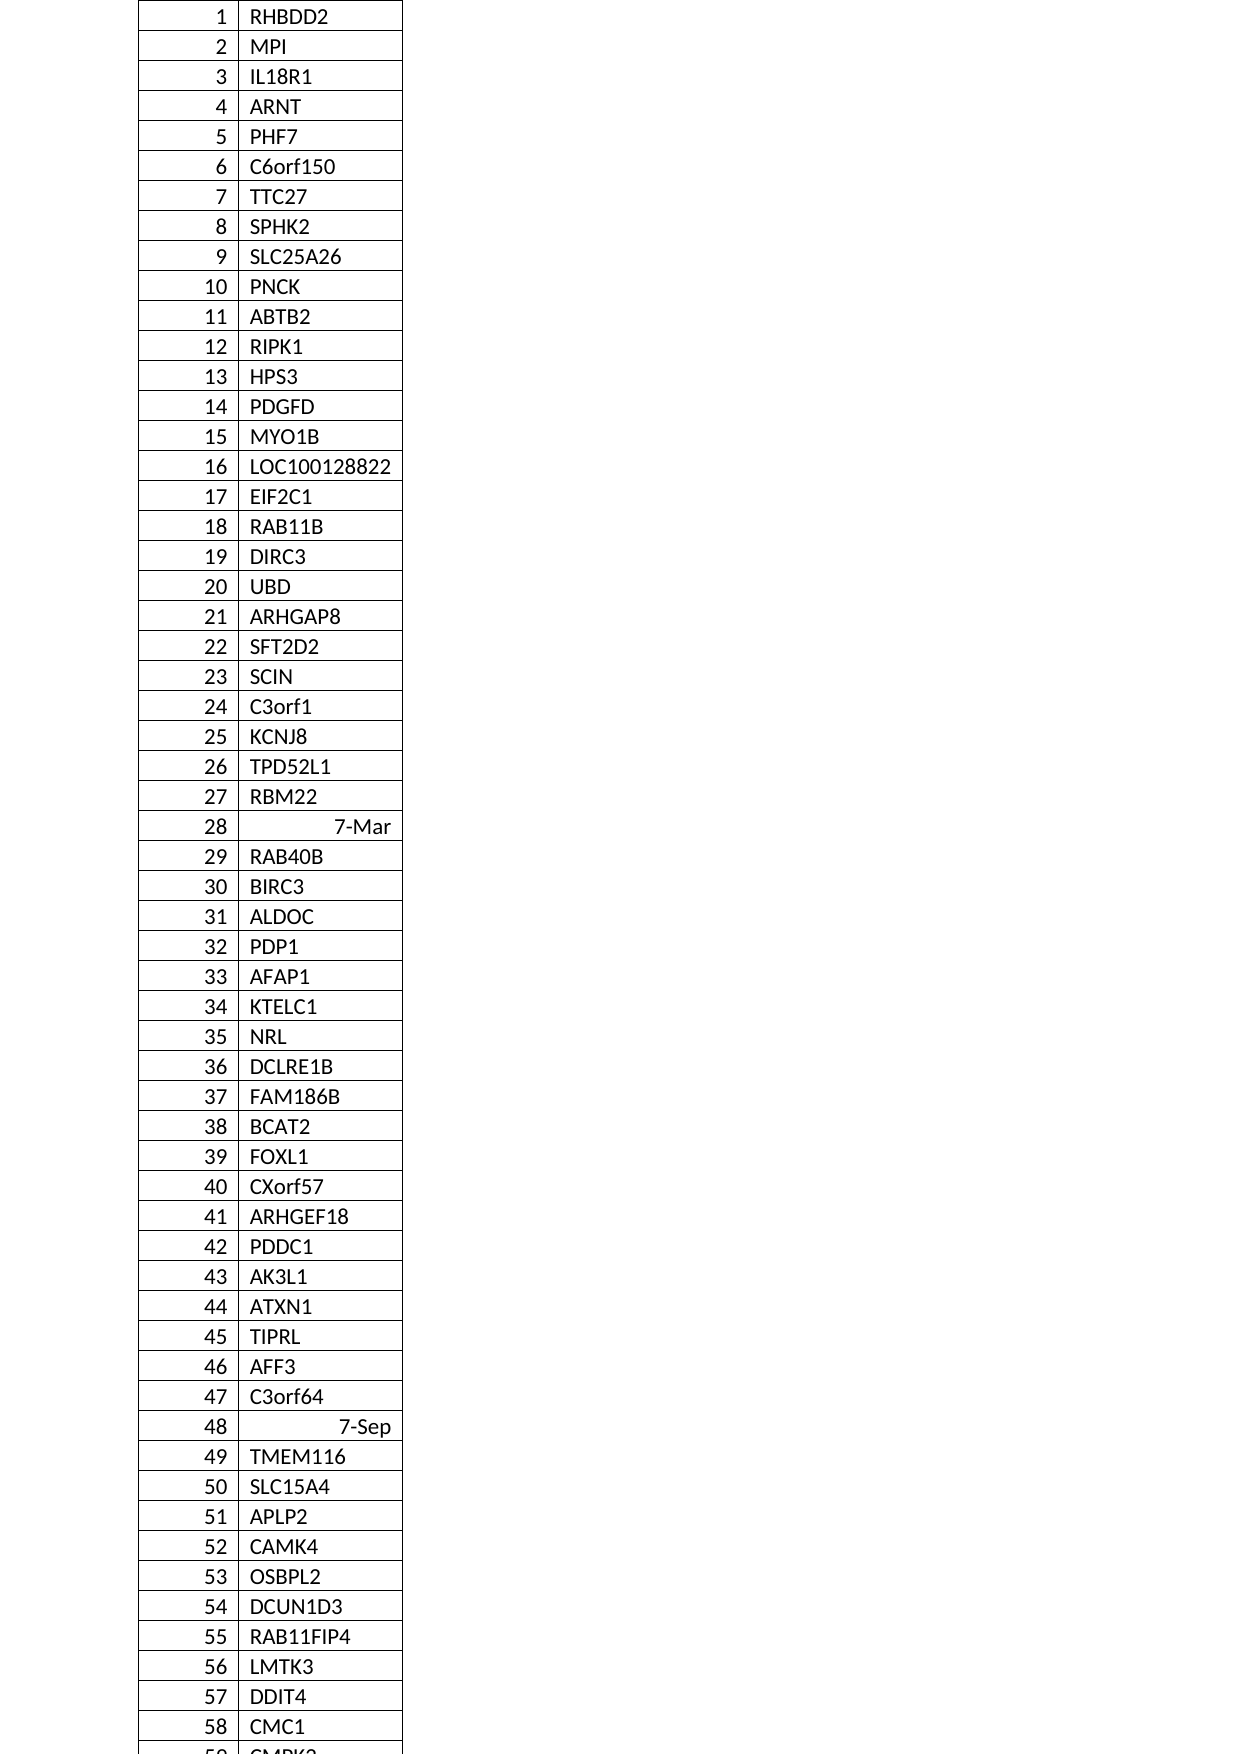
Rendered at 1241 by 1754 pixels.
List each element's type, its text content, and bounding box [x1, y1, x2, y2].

table_cell HPS3 [239, 361, 402, 390]
table_cell SCIN [239, 661, 402, 690]
table_cell 24 [139, 691, 238, 720]
table_cell 34 [139, 991, 238, 1020]
table_cell RAB11B [239, 511, 402, 540]
table_cell KCNJ8 [239, 721, 402, 750]
table_cell PDP1 [239, 931, 402, 960]
table_cell 7-Sep [239, 1411, 402, 1440]
table_cell 47 [139, 1381, 238, 1410]
table_cell 2 [139, 31, 238, 60]
table_header RHBDD2 [239, 1, 402, 30]
table_cell 56 [139, 1651, 238, 1680]
table_cell 44 [139, 1291, 238, 1320]
table_cell RAB11FIP4 [239, 1621, 402, 1650]
table_cell LOC100128822 [239, 451, 402, 480]
table_cell 18 [139, 511, 238, 540]
table_cell 26 [139, 751, 238, 780]
table_cell 11 [139, 301, 238, 330]
table_cell 5 [139, 121, 238, 150]
table_cell CMC1 [239, 1711, 402, 1740]
table_cell 35 [139, 1021, 238, 1050]
table_cell RIPK1 [239, 331, 402, 360]
table_cell SLC15A4 [239, 1471, 402, 1500]
table_cell 59 [139, 1741, 238, 1754]
table_cell 58 [139, 1711, 238, 1740]
table_cell APLP2 [239, 1501, 402, 1530]
table_cell RBM22 [239, 781, 402, 810]
table_cell FOXL1 [239, 1141, 402, 1170]
table_cell 6 [139, 151, 238, 180]
table_cell 13 [139, 361, 238, 390]
table_cell 4 [139, 91, 238, 120]
table_cell 8 [139, 211, 238, 240]
table_cell 22 [139, 631, 238, 660]
table_cell C3orf64 [239, 1381, 402, 1410]
table_cell 25 [139, 721, 238, 750]
table_cell 36 [139, 1051, 238, 1080]
table_cell SLC25A26 [239, 241, 402, 270]
table_cell CXorf57 [239, 1171, 402, 1200]
table_cell 7 [139, 181, 238, 210]
table_cell RAB40B [239, 841, 402, 870]
table_cell TTC27 [239, 181, 402, 210]
table_cell ARNT [239, 91, 402, 120]
table_cell 32 [139, 931, 238, 960]
table_cell BCAT2 [239, 1111, 402, 1140]
table_cell 37 [139, 1081, 238, 1110]
table_cell TIPRL [239, 1321, 402, 1350]
table_cell 19 [139, 541, 238, 570]
table_cell 48 [139, 1411, 238, 1440]
table_cell 46 [139, 1351, 238, 1380]
table_cell 52 [139, 1531, 238, 1560]
table_cell ARHGAP8 [239, 601, 402, 630]
table_cell OSBPL2 [239, 1561, 402, 1590]
table_cell 43 [139, 1261, 238, 1290]
table_cell 28 [139, 811, 238, 840]
table_cell 54 [139, 1591, 238, 1620]
table_cell DCUN1D3 [239, 1591, 402, 1620]
table_cell 33 [139, 961, 238, 990]
table_cell PNCK [239, 271, 402, 300]
table_cell 53 [139, 1561, 238, 1590]
table_cell 9 [139, 241, 238, 270]
table_cell NRL [239, 1021, 402, 1050]
table_cell 12 [139, 331, 238, 360]
table_cell 50 [139, 1471, 238, 1500]
table_cell FAM186B [239, 1081, 402, 1110]
table_cell DCLRE1B [239, 1051, 402, 1080]
table_cell 14 [139, 391, 238, 420]
table_cell 31 [139, 901, 238, 930]
table_cell DDIT4 [239, 1681, 402, 1710]
table_cell 3 [139, 61, 238, 90]
table_cell IL18R1 [239, 61, 402, 90]
table_cell 40 [139, 1171, 238, 1200]
table_cell 27 [139, 781, 238, 810]
table_cell TPD52L1 [239, 751, 402, 780]
table_cell ALDOC [239, 901, 402, 930]
table_cell AK3L1 [239, 1261, 402, 1290]
table_cell SPHK2 [239, 211, 402, 240]
table_cell 20 [139, 571, 238, 600]
table_cell 30 [139, 871, 238, 900]
table_cell 39 [139, 1141, 238, 1170]
table_cell CAMK4 [239, 1531, 402, 1560]
table_cell 51 [139, 1501, 238, 1530]
table_cell EIF2C1 [239, 481, 402, 510]
table_cell SFT2D2 [239, 631, 402, 660]
table_cell ARHGEF18 [239, 1201, 402, 1230]
table_cell 57 [139, 1681, 238, 1710]
table_cell LMTK3 [239, 1651, 402, 1680]
table_cell C6orf150 [239, 151, 402, 180]
table_cell PHF7 [239, 121, 402, 150]
table_cell 49 [139, 1441, 238, 1470]
table_cell AFF3 [239, 1351, 402, 1380]
table_cell PDGFD [239, 391, 402, 420]
table_cell ATXN1 [239, 1291, 402, 1320]
table_cell 16 [139, 451, 238, 480]
table_cell C3orf1 [239, 691, 402, 720]
table_cell 7-Mar [239, 811, 402, 840]
table_cell 21 [139, 601, 238, 630]
table_cell 29 [139, 841, 238, 870]
table_cell DIRC3 [239, 541, 402, 570]
table_cell PDDC1 [239, 1231, 402, 1260]
table_cell 55 [139, 1621, 238, 1650]
table_cell 41 [139, 1201, 238, 1230]
table_cell 23 [139, 661, 238, 690]
table_cell 10 [139, 271, 238, 300]
table_cell 15 [139, 421, 238, 450]
table_cell TMEM116 [239, 1441, 402, 1470]
table_cell 42 [139, 1231, 238, 1260]
table_cell 45 [139, 1321, 238, 1350]
table_cell MYO1B [239, 421, 402, 450]
table_header 1 [139, 1, 238, 30]
table_cell UBD [239, 571, 402, 600]
table_cell BIRC3 [239, 871, 402, 900]
table_cell CMPK2 [239, 1741, 402, 1754]
table_cell AFAP1 [239, 961, 402, 990]
table_cell KTELC1 [239, 991, 402, 1020]
table_cell 38 [139, 1111, 238, 1140]
table_cell ABTB2 [239, 301, 402, 330]
table_cell MPI [239, 31, 402, 60]
table_cell 17 [139, 481, 238, 510]
